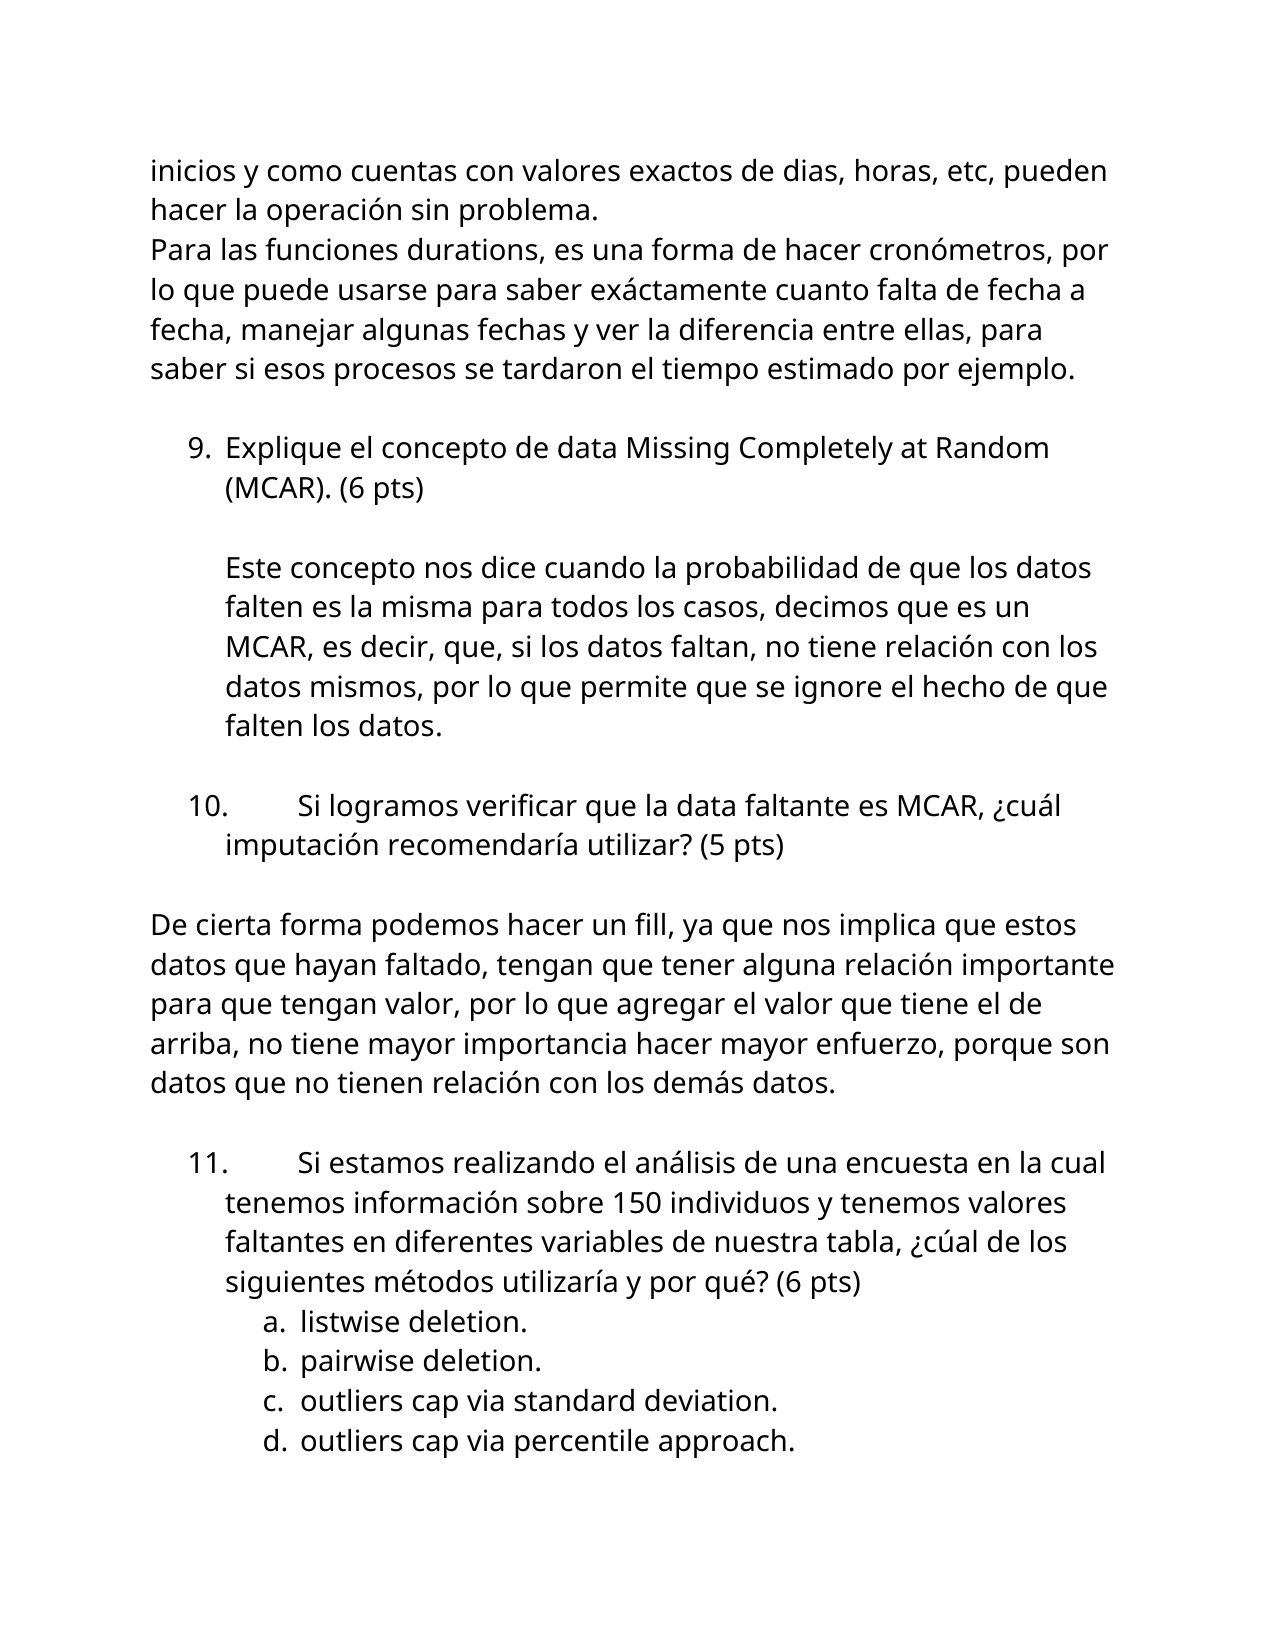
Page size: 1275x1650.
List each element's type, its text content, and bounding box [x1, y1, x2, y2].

text Para las funciones durations, es una forma de hacer cronómetros, por lo que puede usarse para saber exáctamente cuanto falta de fecha a fecha, manejar algunas fechas y ver la diferencia entre ellas, para saber si esos procesos se tardaron el tiempo estimado por ejemplo. [150, 229, 1125, 388]
list outliers cap via percentile approach. [262, 1420, 1125, 1460]
list Si logramos verificar que la data faltante es MCAR, ¿cuál imputación recomendaría utilizar? (5 pts) [187, 785, 1125, 864]
list Este concepto nos dice cuando la probabilidad de que los datos falten es la misma para todos los casos, decimos que es un MCAR, es decir, que, si los datos faltan, no tiene relación con los datos mismos, por lo que permite que se ignore el hecho de que falten los datos. [225, 547, 1125, 745]
list pairwise deletion. [262, 1341, 1125, 1380]
list Explique el concepto de data Missing Completely at Random (MCAR). (6 pts) [187, 428, 1125, 507]
list listwise deletion. [262, 1301, 1125, 1341]
list outliers cap via standard deviation. [262, 1380, 1125, 1420]
text De cierta forma podemos hacer un fill, ya que nos implica que estos datos que hayan faltado, tengan que tener alguna relación importante para que tengan valor, por lo que agregar el valor que tiene el de arriba, no tiene mayor importancia hacer mayor enfuerzo, porque son datos que no tienen relación con los demás datos. [150, 904, 1125, 1102]
list Si estamos realizando el análisis de una encuesta en la cual tenemos información sobre 150 individuos y tenemos valores faltantes en diferentes variables de nuestra tabla, ¿cúal de los siguientes métodos utilizaría y por qué? (6 pts) [187, 1142, 1125, 1301]
